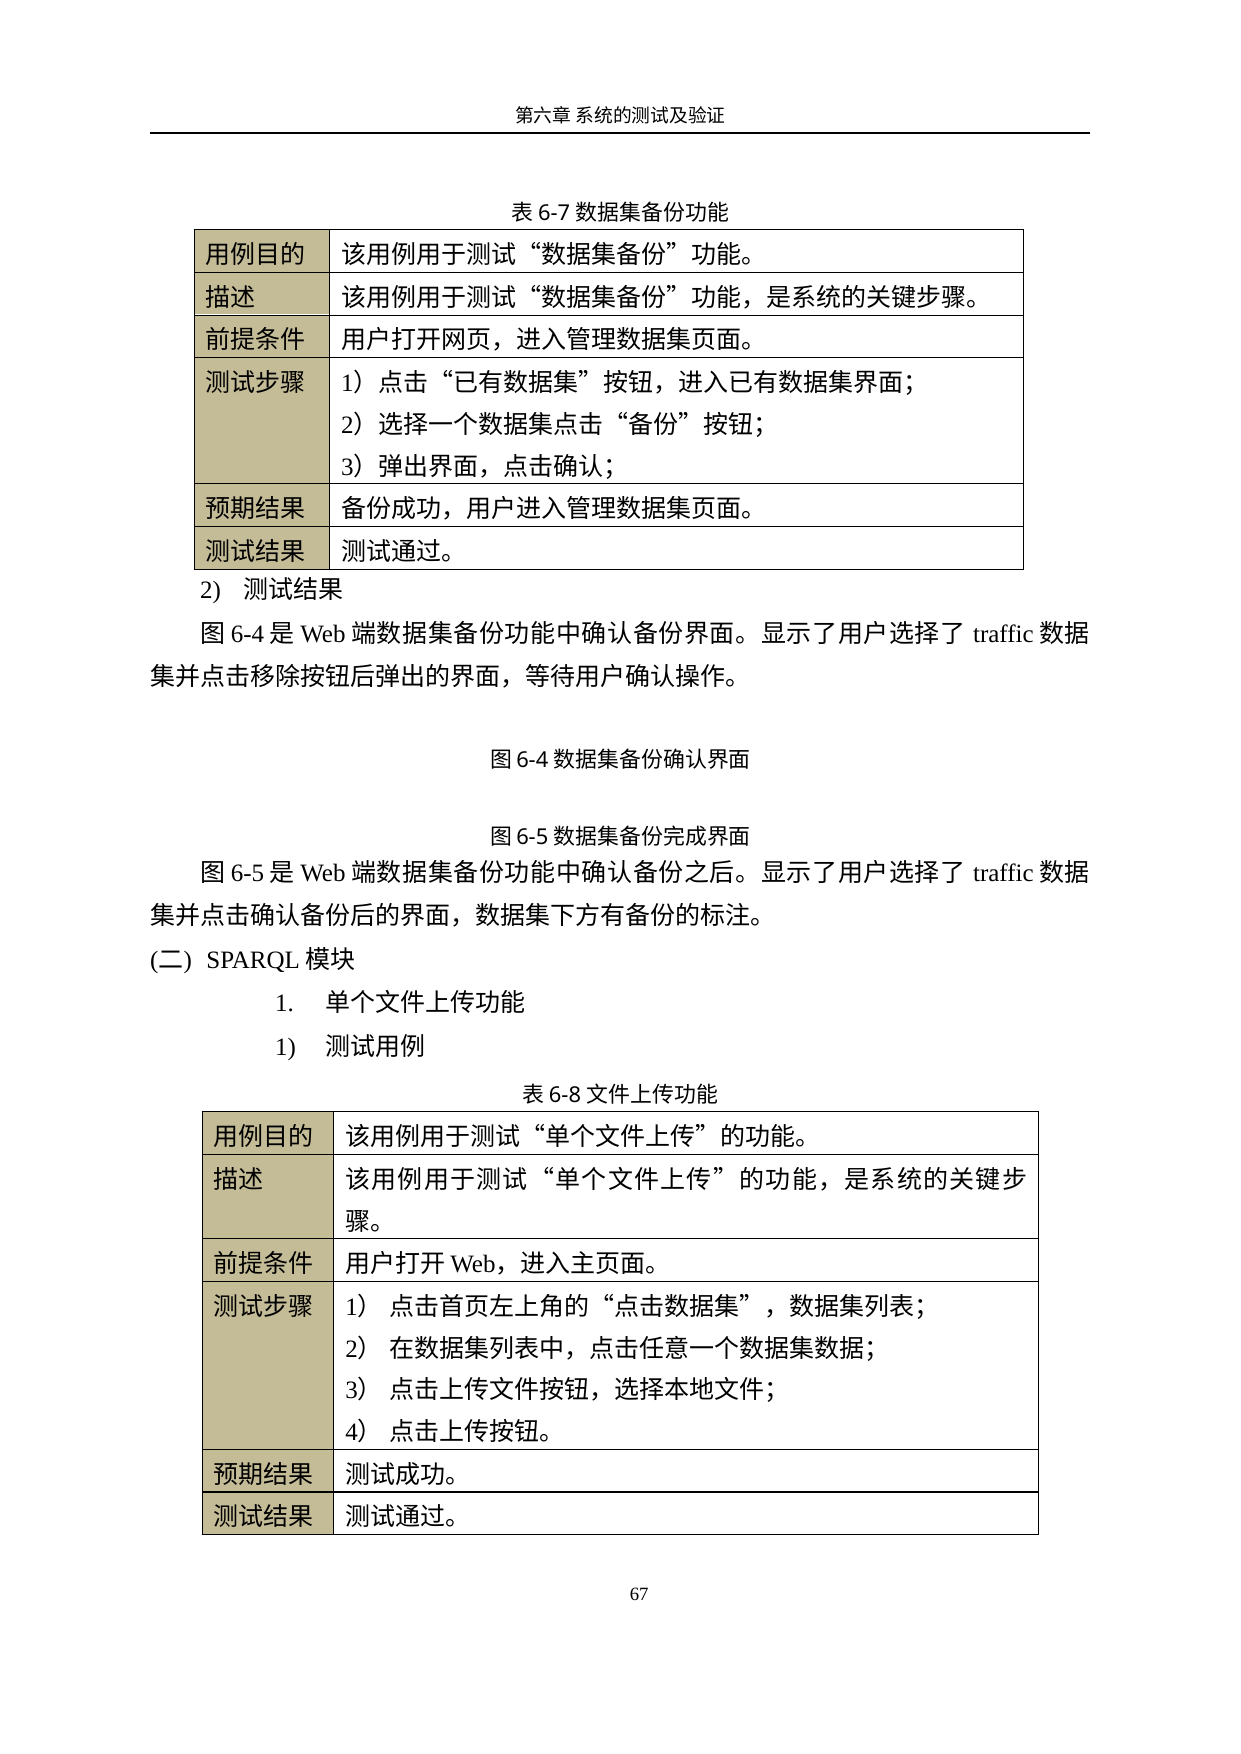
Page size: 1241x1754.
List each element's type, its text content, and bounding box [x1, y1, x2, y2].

text 图6-5是Web端数据集备份功能中确认备份之后。显示了用户选择了traffic数据集并点击确认备份后的界面，数据集下方有备份的标注。 [150, 852, 1090, 932]
table_cell 预期结果 [203, 1450, 333, 1491]
list SPARQL模块 [150, 939, 1090, 976]
text 表6-7 数据集备份功能 [150, 187, 1090, 229]
table_cell 描述 [203, 1155, 333, 1238]
table_header 用例目的 [195, 230, 329, 272]
table_header 用例目的 [203, 1112, 333, 1154]
table_cell 预期结果 [195, 484, 329, 526]
text 图6-4是Web端数据集备份功能中确认备份界面。显示了用户选择了traffic数据集并点击移除按钮后弹出的界面，等待用户确认操作。 [150, 613, 1090, 693]
text 表6-8 文件上传功能 [150, 1069, 1090, 1111]
table_cell 该用例用于测试“数据集备份”功能，是系统的关键步骤。 [330, 273, 1023, 314]
table_cell 前提条件 [195, 316, 329, 357]
list 单个文件上传功能 [225, 983, 1090, 1019]
table_cell 点击首页左上角的“点击数据集”，数据集列表； 在数据集列表中，点击任意一个数据集数据； 点击上传文件按钮，选择本地文件； 点击上传按钮。 [334, 1282, 1038, 1449]
text 图6-5 数据集备份完成界面 [150, 811, 1090, 852]
list 测试用例 [225, 1026, 1090, 1062]
table_cell 该用例用于测试“单个文件上传”的功能，是系统的关键步骤。 [334, 1155, 1038, 1238]
table_cell 测试通过。 [330, 527, 1023, 569]
list 测试结果 [200, 570, 1090, 606]
table_cell 描述 [195, 273, 329, 314]
table_cell 测试步骤 [203, 1282, 333, 1449]
table_cell 1）点击“已有数据集”按钮，进入已有数据集界面； 2）选择一个数据集点击“备份”按钮； 3）弹出界面，点击确认； [330, 358, 1023, 483]
text 图6-4 数据集备份确认界面 [150, 734, 1090, 776]
table_cell 测试成功。 [334, 1450, 1038, 1491]
table_cell 备份成功，用户进入管理数据集页面。 [330, 484, 1023, 526]
table_cell 测试结果 [195, 527, 329, 569]
table_header 该用例用于测试“单个文件上传”的功能。 [334, 1112, 1038, 1154]
table_cell 测试结果 [203, 1493, 333, 1534]
table_cell 用户打开网页，进入管理数据集页面。 [330, 316, 1023, 357]
table_cell 前提条件 [203, 1239, 333, 1281]
table_cell 测试通过。 [334, 1493, 1038, 1534]
table_header 该用例用于测试“数据集备份”功能。 [330, 230, 1023, 272]
table_cell 用户打开Web，进入主页面。 [334, 1239, 1038, 1281]
table_cell 测试步骤 [195, 358, 329, 483]
